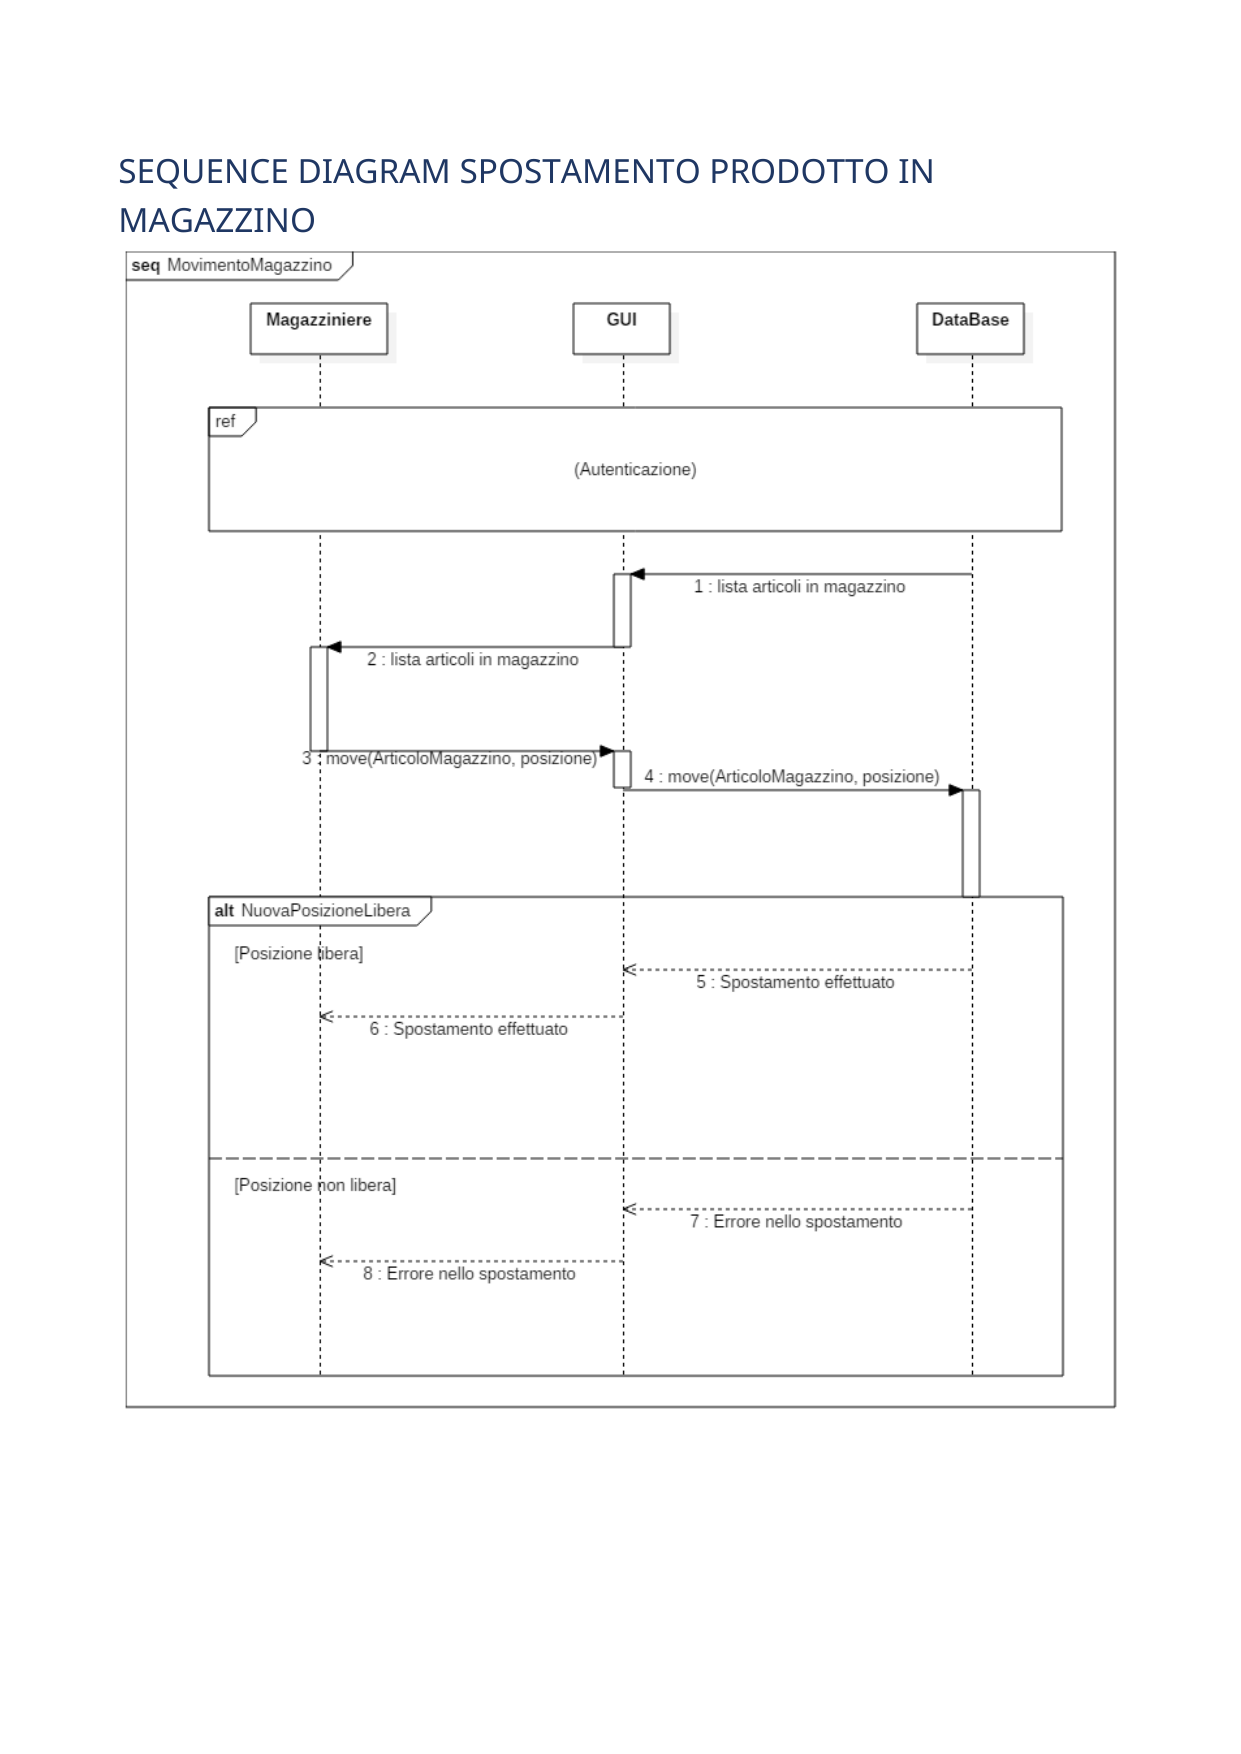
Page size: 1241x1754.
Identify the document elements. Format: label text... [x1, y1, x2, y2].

subtitle SEQUENCE DIAGRAM SPOSTAMENTO PRODOTTO IN MAGAZZINO [118, 148, 1122, 242]
picture [118, 245, 1123, 1415]
